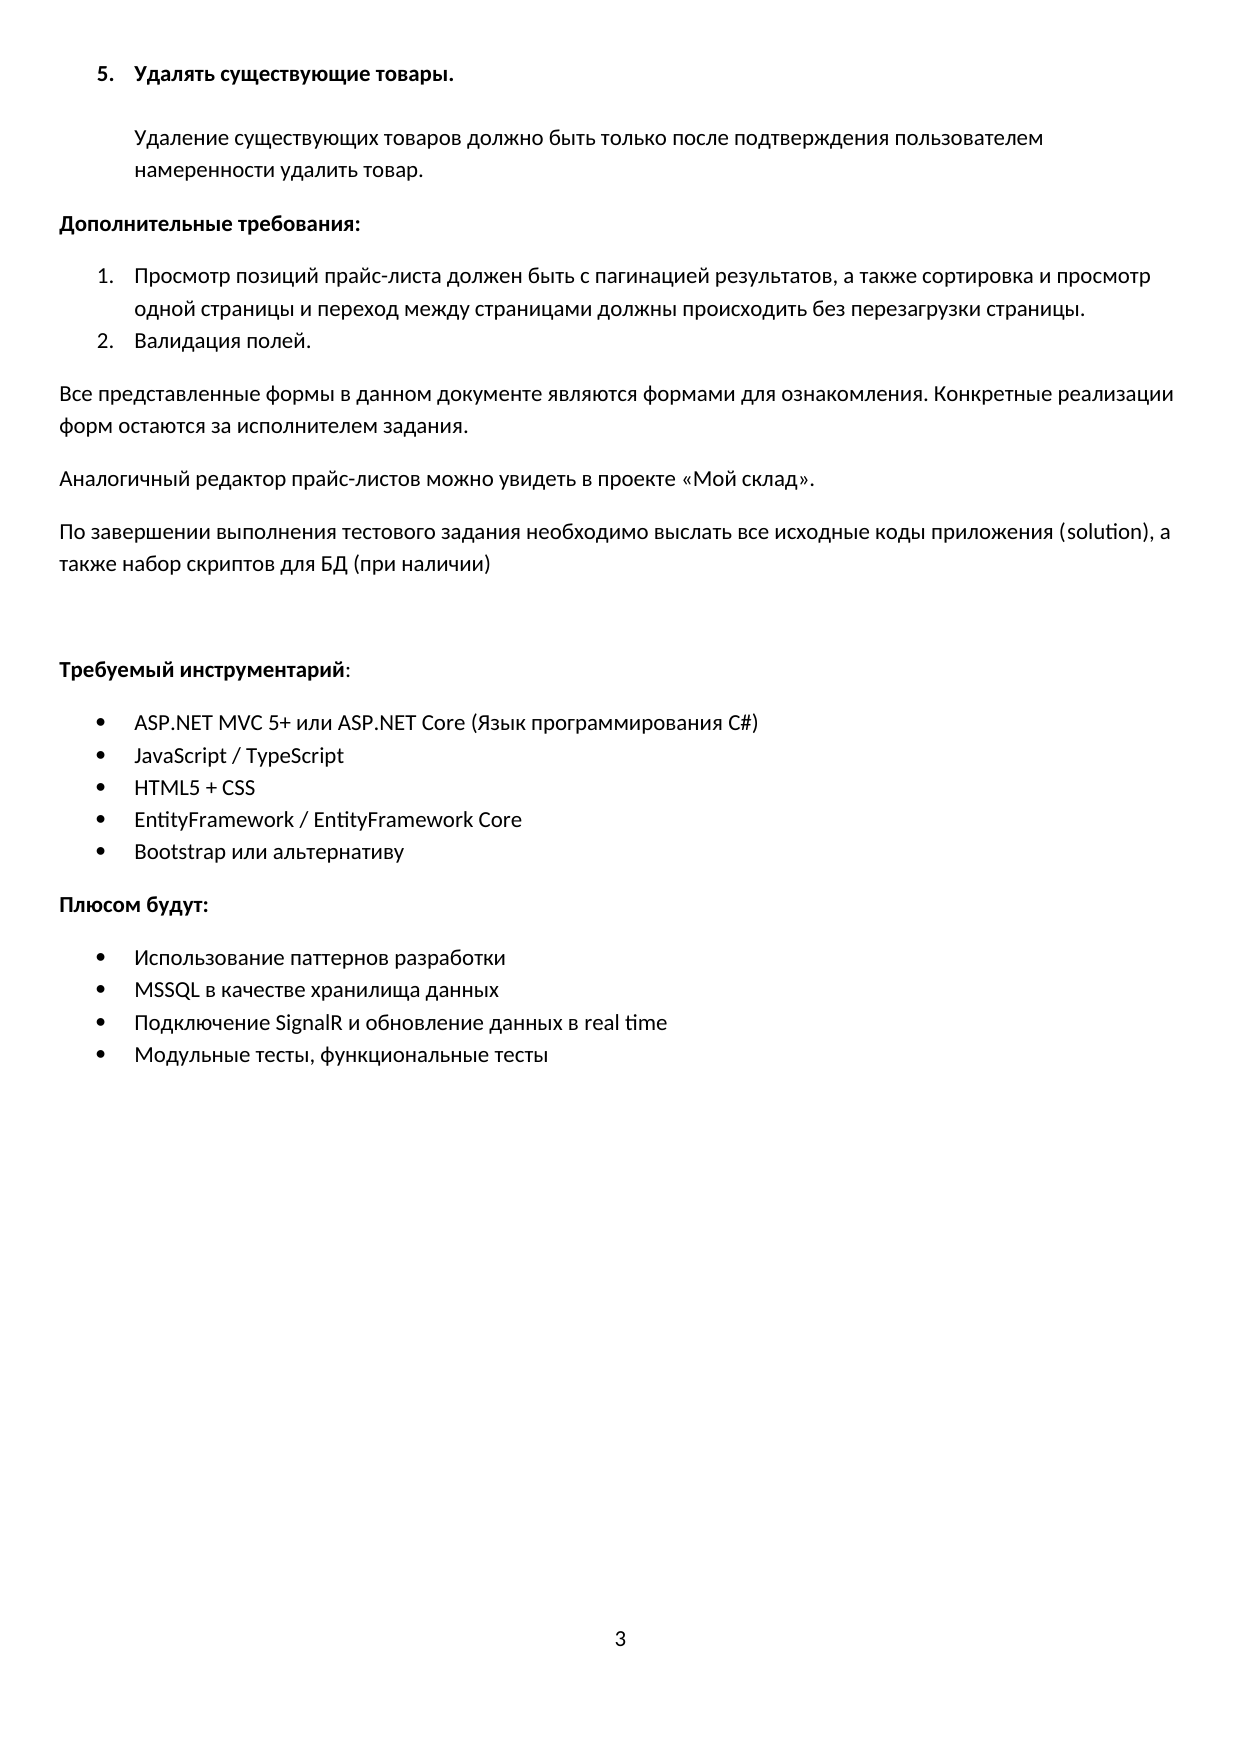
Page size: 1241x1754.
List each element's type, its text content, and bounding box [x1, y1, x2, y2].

list Использование паттернов разработки [97, 943, 1181, 971]
list Просмотр позиций прайс-листа должен быть с пагинацией результатов, а также сортировка и просмотр одной страницы и переход между страницами должны происходить без перезагрузки страницы. [97, 262, 1181, 322]
list JavaScript / TypeScript [97, 741, 1181, 769]
list Подключение SignalR и обновление данных в real time [97, 1008, 1181, 1036]
text Аналогичный редактор прайс-листов можно увидеть в проекте «Мой склад». [59, 464, 1181, 492]
text Требуемый инструментарий: [59, 656, 1181, 683]
text Дополнительные требования: [59, 209, 1181, 237]
list Bootstrap или альтернативу [97, 837, 1181, 865]
list Удаление существующих товаров должно быть только после подтверждения пользователем намеренности удалить товар. [134, 123, 1181, 184]
list EntityFramework / EntityFramework Core [97, 805, 1181, 833]
list ASP.NET MVC 5+ или ASP.NET Core (Язык программирования C#) [97, 708, 1181, 737]
list Удалять существующие товары. [97, 59, 1181, 87]
list Валидация полей. [97, 326, 1181, 354]
text По завершении выполнения тестового задания необходимо выслать все исходные коды приложения (solution), а также набор скриптов для БД (при наличии) [59, 517, 1181, 577]
list HTML5 + CSS [97, 773, 1181, 801]
list MSSQL в качестве хранилища данных [97, 976, 1181, 1003]
list Модульные тесты, функциональные тесты [97, 1040, 1181, 1068]
text Все представленные формы в данном документе являются формами для ознакомления. Конкретные реализации форм остаются за исполнителем задания. [59, 379, 1181, 439]
text Плюсом будут: [59, 890, 1181, 918]
